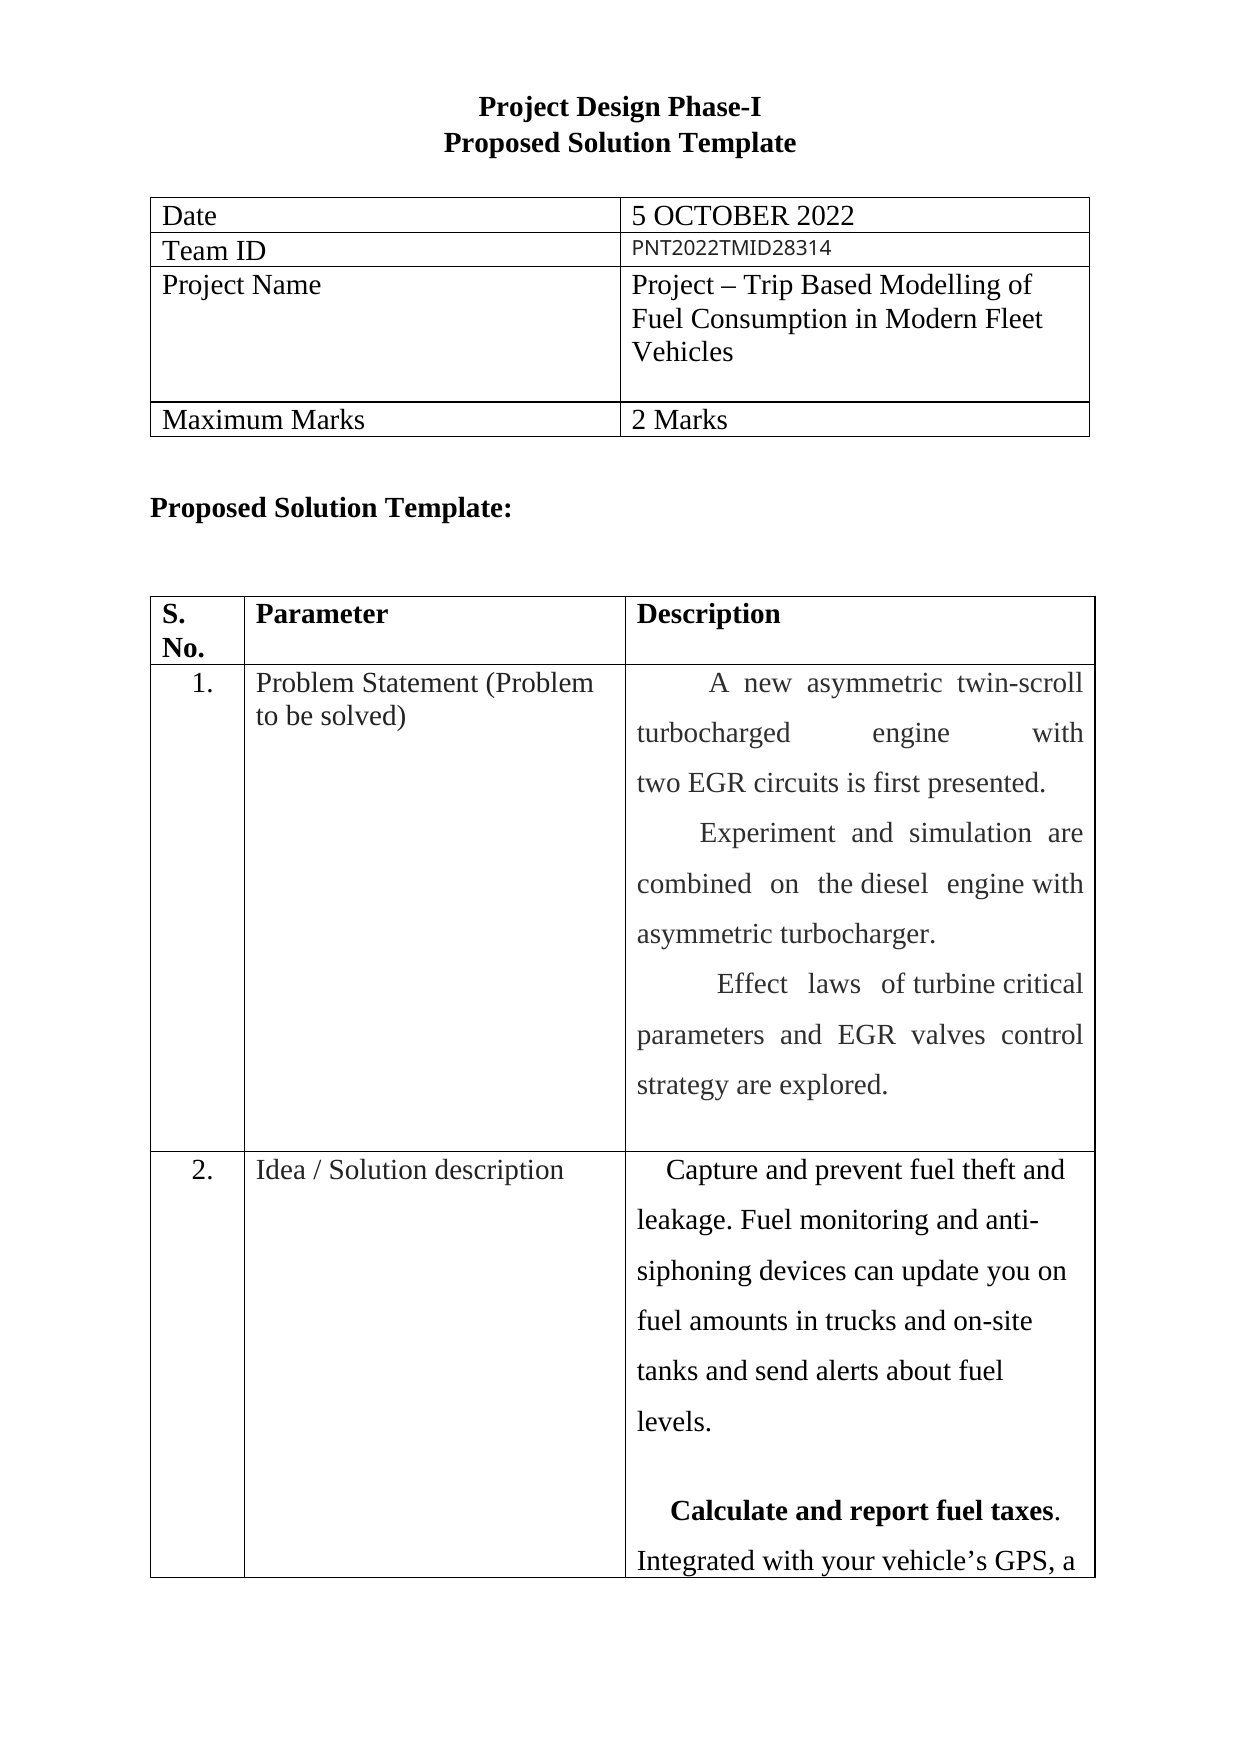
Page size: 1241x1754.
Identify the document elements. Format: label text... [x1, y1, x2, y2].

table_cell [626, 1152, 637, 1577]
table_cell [245, 1152, 625, 1577]
text Project Design Phase-I [150, 89, 1090, 122]
text Proposed Solution Template [150, 125, 1090, 158]
table_cell A new asymmetric twin-scroll turbocharged engine with two EGR circuits is first presented. Experiment and simulation are combined on the diesel engine with asymmetric turbocharger. Effect laws of turbine critical parameters and EGR valves control strategy are explored. [626, 665, 1094, 1151]
table_cell Maximum Marks [151, 403, 620, 436]
table_header S. No. [151, 597, 244, 664]
table_cell [151, 1152, 244, 1577]
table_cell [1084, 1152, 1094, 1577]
table_header Description [626, 597, 1094, 664]
table_cell Problem Statement (Problem to be solved) [245, 665, 625, 1151]
table_header Parameter [245, 597, 625, 664]
table_cell PNT2022TMID28314 [621, 233, 1089, 266]
table_cell [151, 665, 244, 1151]
table_header 5 OCTOBER 2022 [621, 198, 1089, 232]
table_cell Team ID [151, 233, 620, 266]
table_header Date [151, 198, 620, 232]
text Proposed Solution Template: [150, 490, 1090, 523]
table_cell 2 Marks [621, 403, 1089, 436]
table_cell Project Name [151, 267, 620, 401]
table_cell Project – Trip Based Modelling of Fuel Consumption in Modern Fleet Vehicles [621, 267, 1089, 401]
